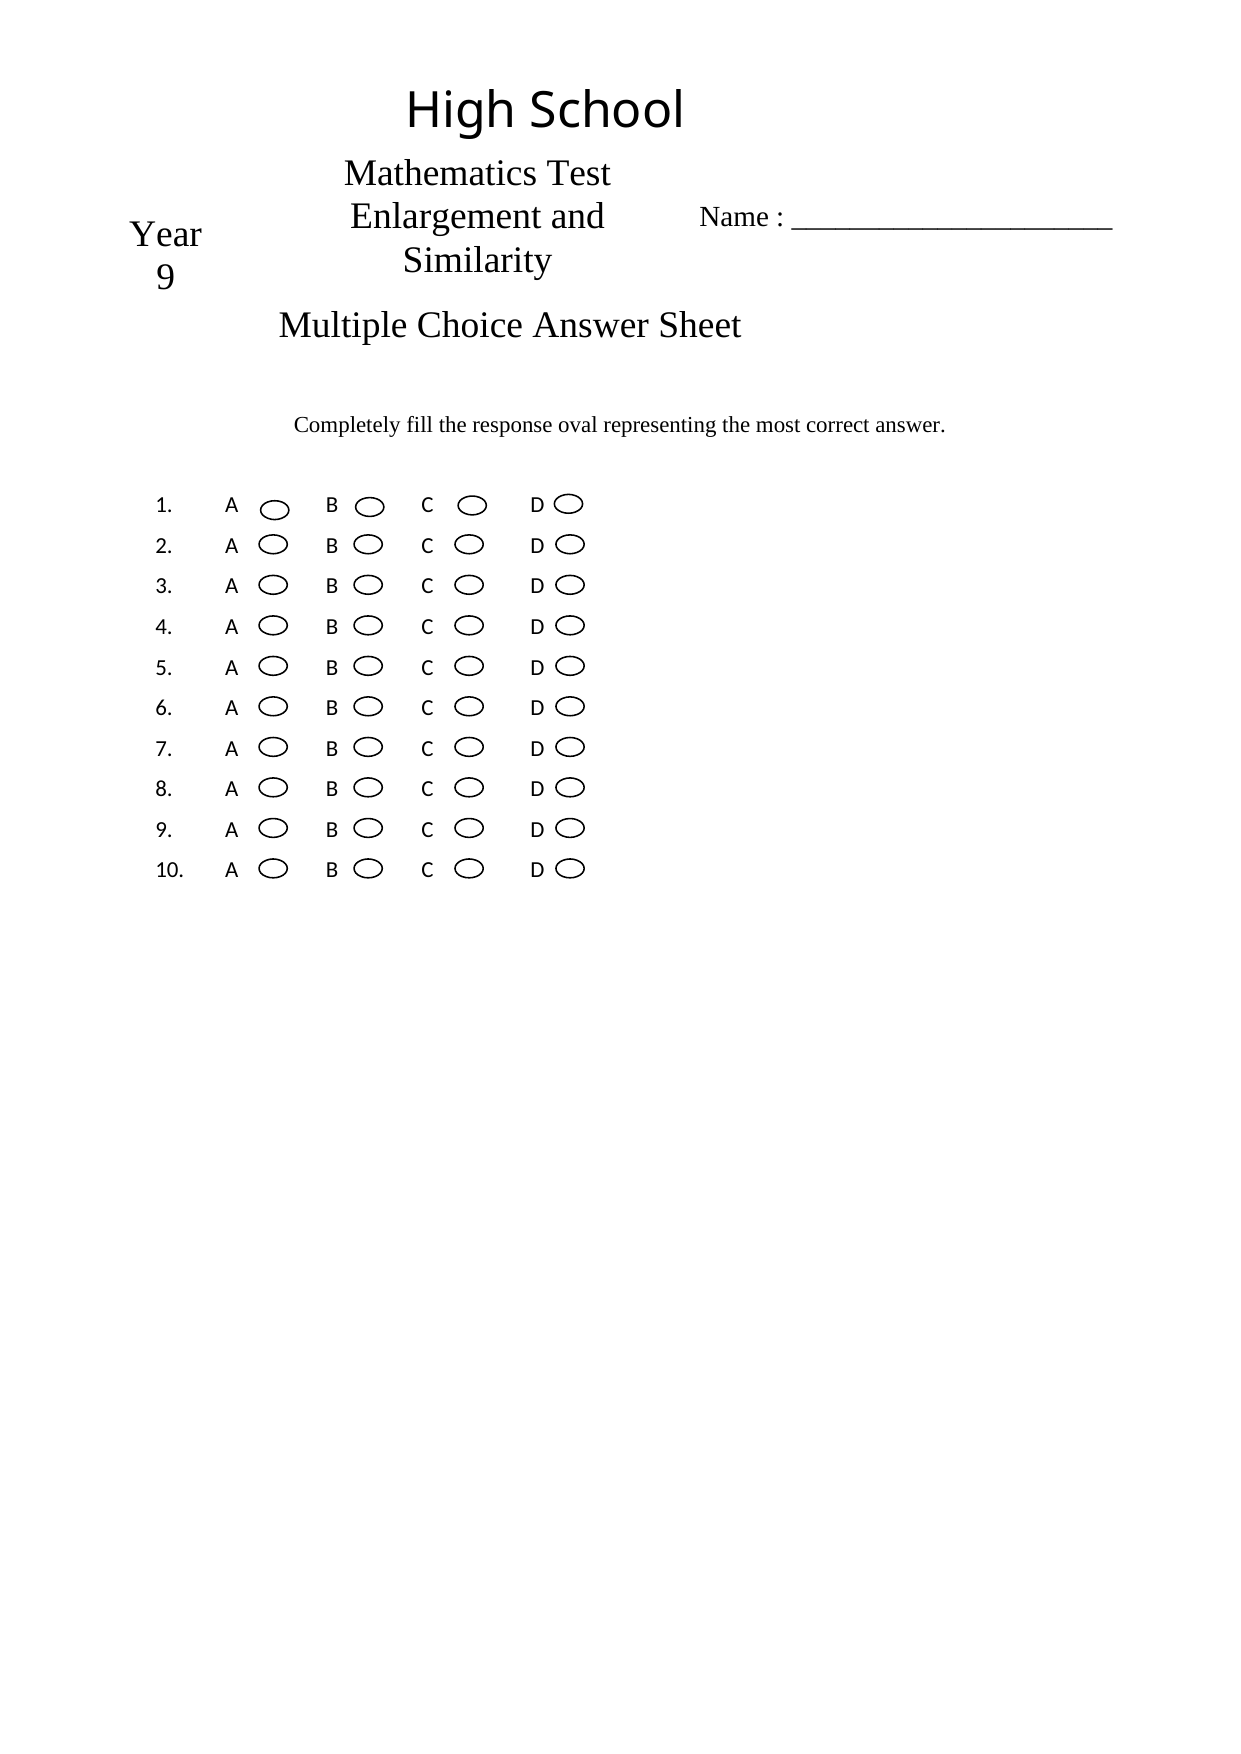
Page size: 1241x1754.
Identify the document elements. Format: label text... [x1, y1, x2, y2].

text 9. A B C D [75, 815, 1165, 843]
text Completely fill the response oval representing the most correct answer. [75, 411, 1165, 437]
text 5. A B C D [75, 653, 1165, 681]
text 6. A B C D [75, 693, 1165, 721]
table_header Mathematics Test Enlargement and Similarity [267, 142, 688, 280]
text 8. A B C D [75, 774, 1165, 802]
text 7. A B C D [75, 734, 1165, 762]
text 3. A B C D [75, 572, 1165, 599]
text 2. A B C D [75, 531, 1165, 559]
table_header Name : ______________________ [688, 142, 1168, 280]
table_cell Multiple Choice Answer Sheet [267, 280, 1168, 358]
table_header Year 9 [64, 142, 267, 358]
text 4. A B C D [75, 612, 1165, 640]
text 1. A B C D [75, 491, 1165, 518]
text 10. A B C D [75, 855, 1165, 883]
